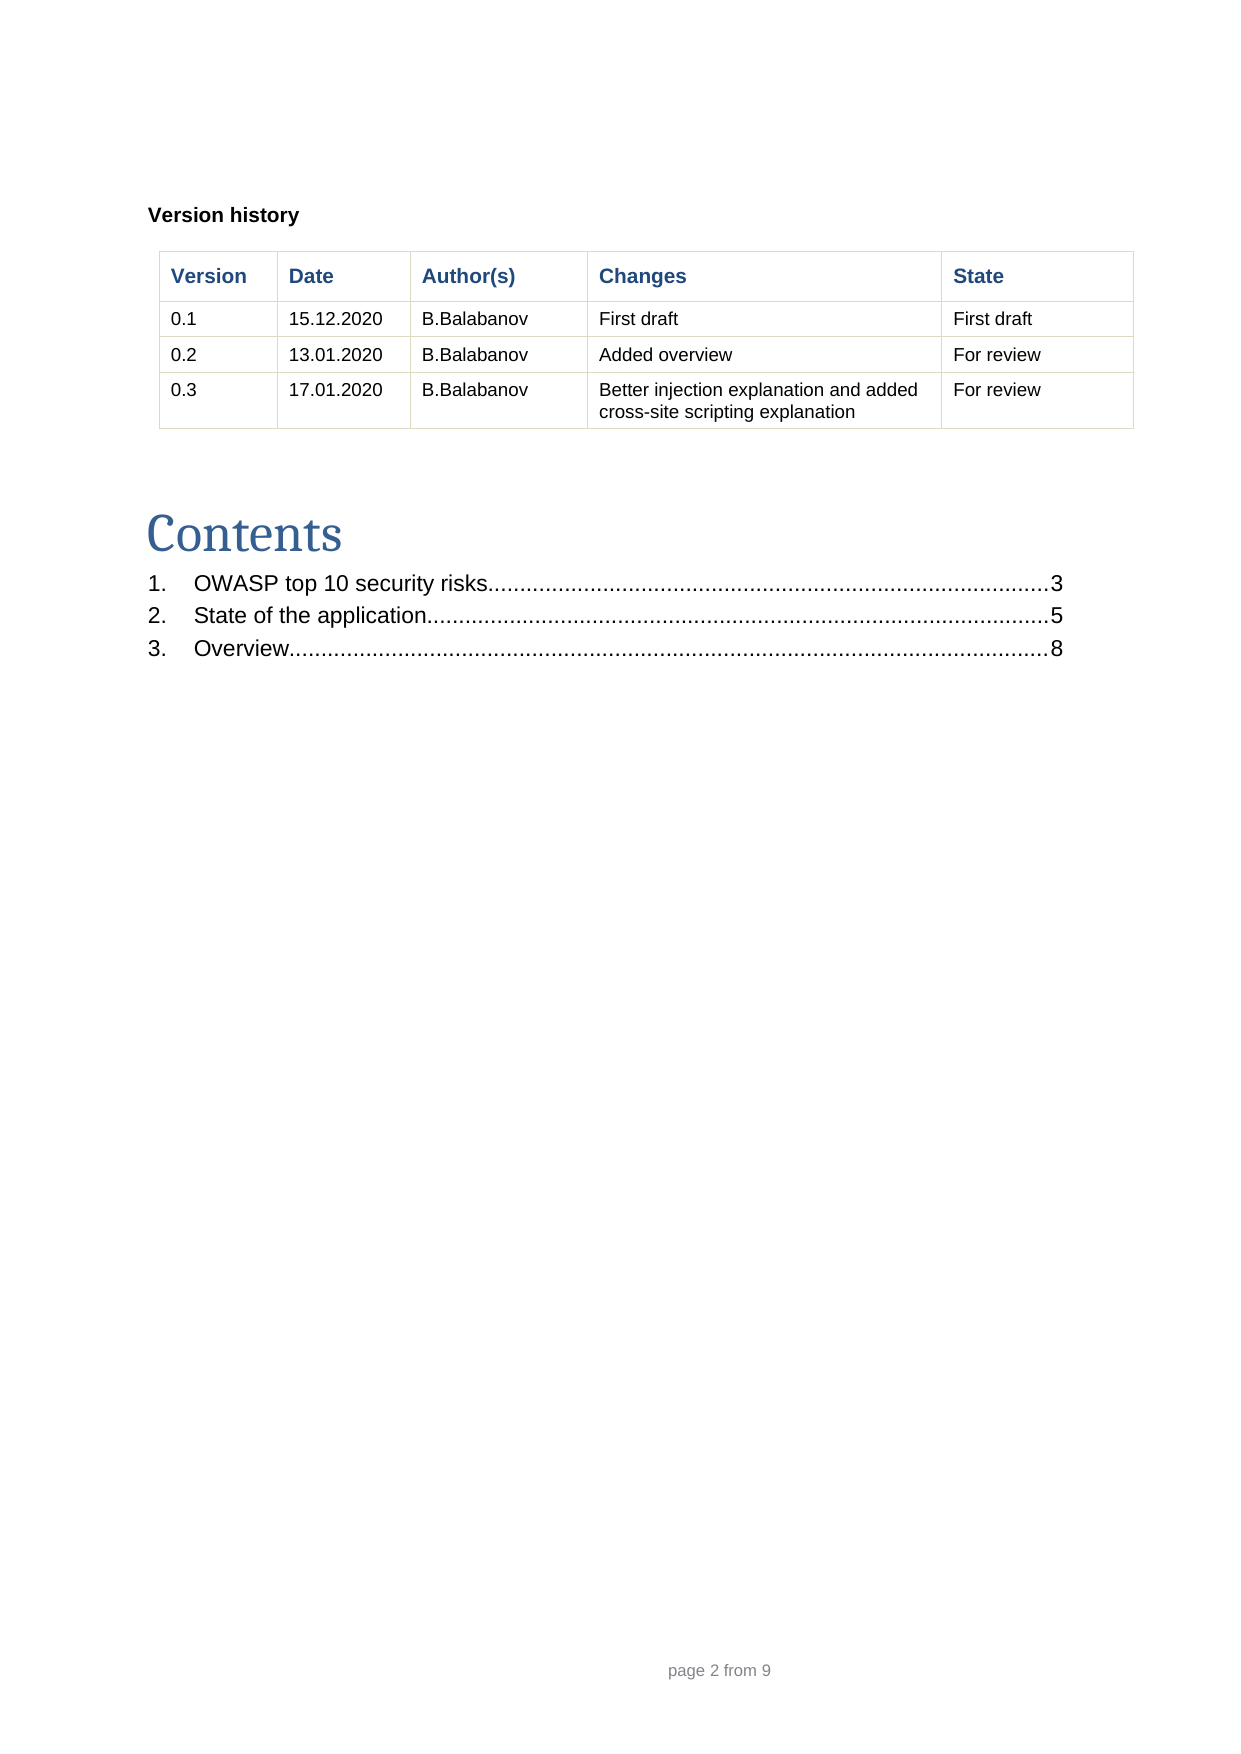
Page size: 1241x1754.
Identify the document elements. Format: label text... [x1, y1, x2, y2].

table_cell 15.12.2020 [278, 302, 410, 336]
table_cell B.Balabanov [411, 302, 587, 336]
table_cell 17.01.2020 [278, 373, 410, 428]
table_header Changes [588, 252, 941, 301]
table_cell 13.01.2020 [278, 337, 410, 372]
table_cell First draft [588, 302, 941, 336]
table_cell Added overview [588, 337, 941, 372]
table_cell B.Balabanov [411, 337, 587, 372]
table_cell For review [942, 337, 1133, 372]
table_header Author(s) [411, 252, 587, 301]
subtitle Version history [148, 203, 1117, 227]
table_cell For review [942, 373, 1133, 428]
table_cell 0.1 [160, 302, 277, 336]
table_cell Better injection explanation and added cross-site scripting explanation [588, 373, 941, 428]
table_cell 0.2 [160, 337, 277, 372]
table_cell 0.3 [160, 373, 277, 428]
table_cell First draft [942, 302, 1133, 336]
table_header State [942, 252, 1133, 301]
table_header Date [278, 252, 410, 301]
table_cell B.Balabanov [411, 373, 587, 428]
table_header Version [160, 252, 277, 301]
